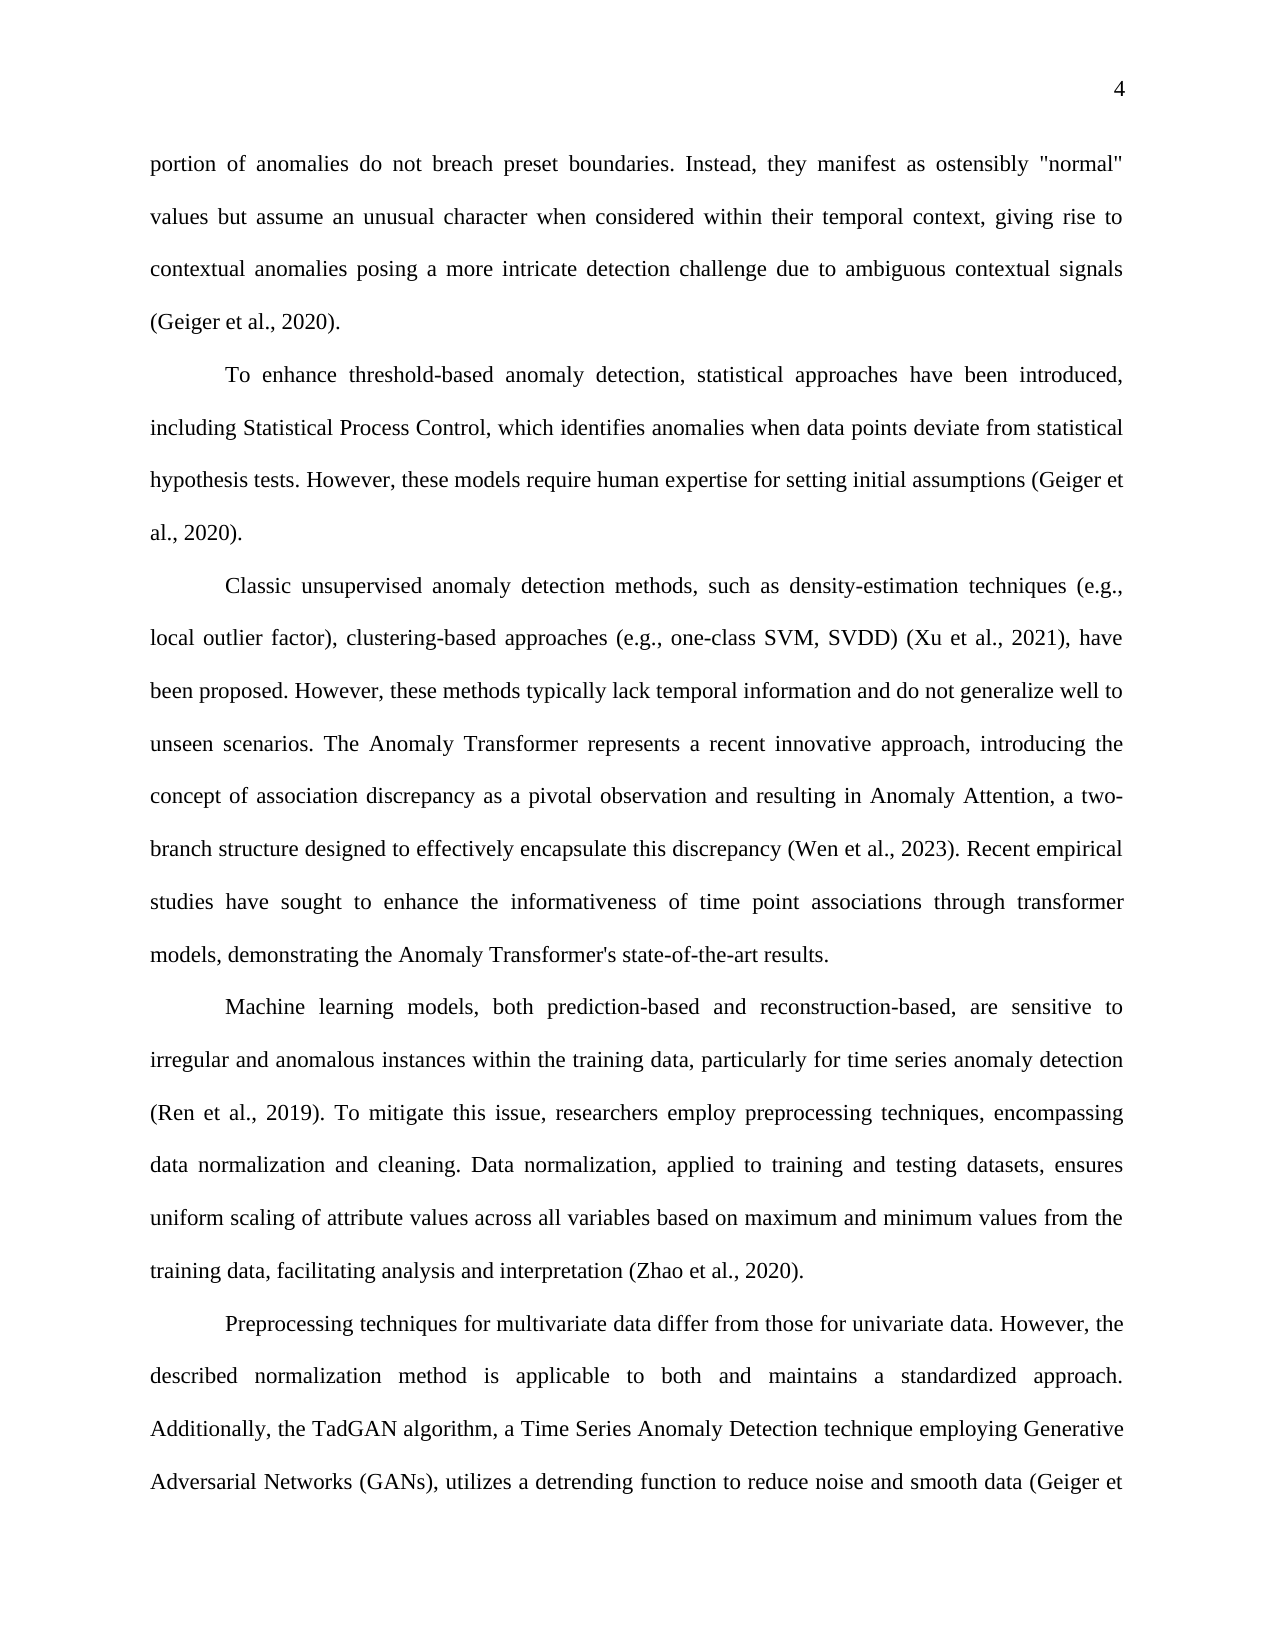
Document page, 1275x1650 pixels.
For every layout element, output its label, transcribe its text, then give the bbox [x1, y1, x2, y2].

text Machine learning models, both prediction-based and reconstruction-based, are sensitive to irregular and anomalous instances within the training data, particularly for time series anomaly detection (Ren et al., 2019). To mitigate this issue, researchers employ preprocessing techniques, encompassing data normalization and cleaning. Data normalization, applied to training and testing datasets, ensures uniform scaling of attribute values across all variables based on maximum and minimum values from the training data, facilitating analysis and interpretation (Zhao et al., 2020). [150, 993, 1125, 1283]
text Classic unsupervised anomaly detection methods, such as density-estimation techniques (e.g., local outlier factor), clustering-based approaches (e.g., one-class SVM, SVDD) (Xu et al., 2021), have been proposed. However, these methods typically lack temporal information and do not generalize well to unseen scenarios. The Anomaly Transformer represents a recent innovative approach, introducing the concept of association discrepancy as a pivotal observation and resulting in Anomaly Attention, a two-branch structure designed to effectively encapsulate this discrepancy (Wen et al., 2023). Recent empirical studies have sought to enhance the informativeness of time point associations through transformer models, demonstrating the Anomaly Transformer's state-of-the-art results. [150, 572, 1125, 967]
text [150, 150, 1125, 334]
text To enhance threshold-based anomaly detection, statistical approaches have been introduced, including Statistical Process Control, which identifies anomalies when data points deviate from statistical hypothesis tests. However, these models require human expertise for setting initial assumptions (Geiger et al., 2020). [150, 361, 1125, 545]
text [150, 1309, 1125, 1494]
